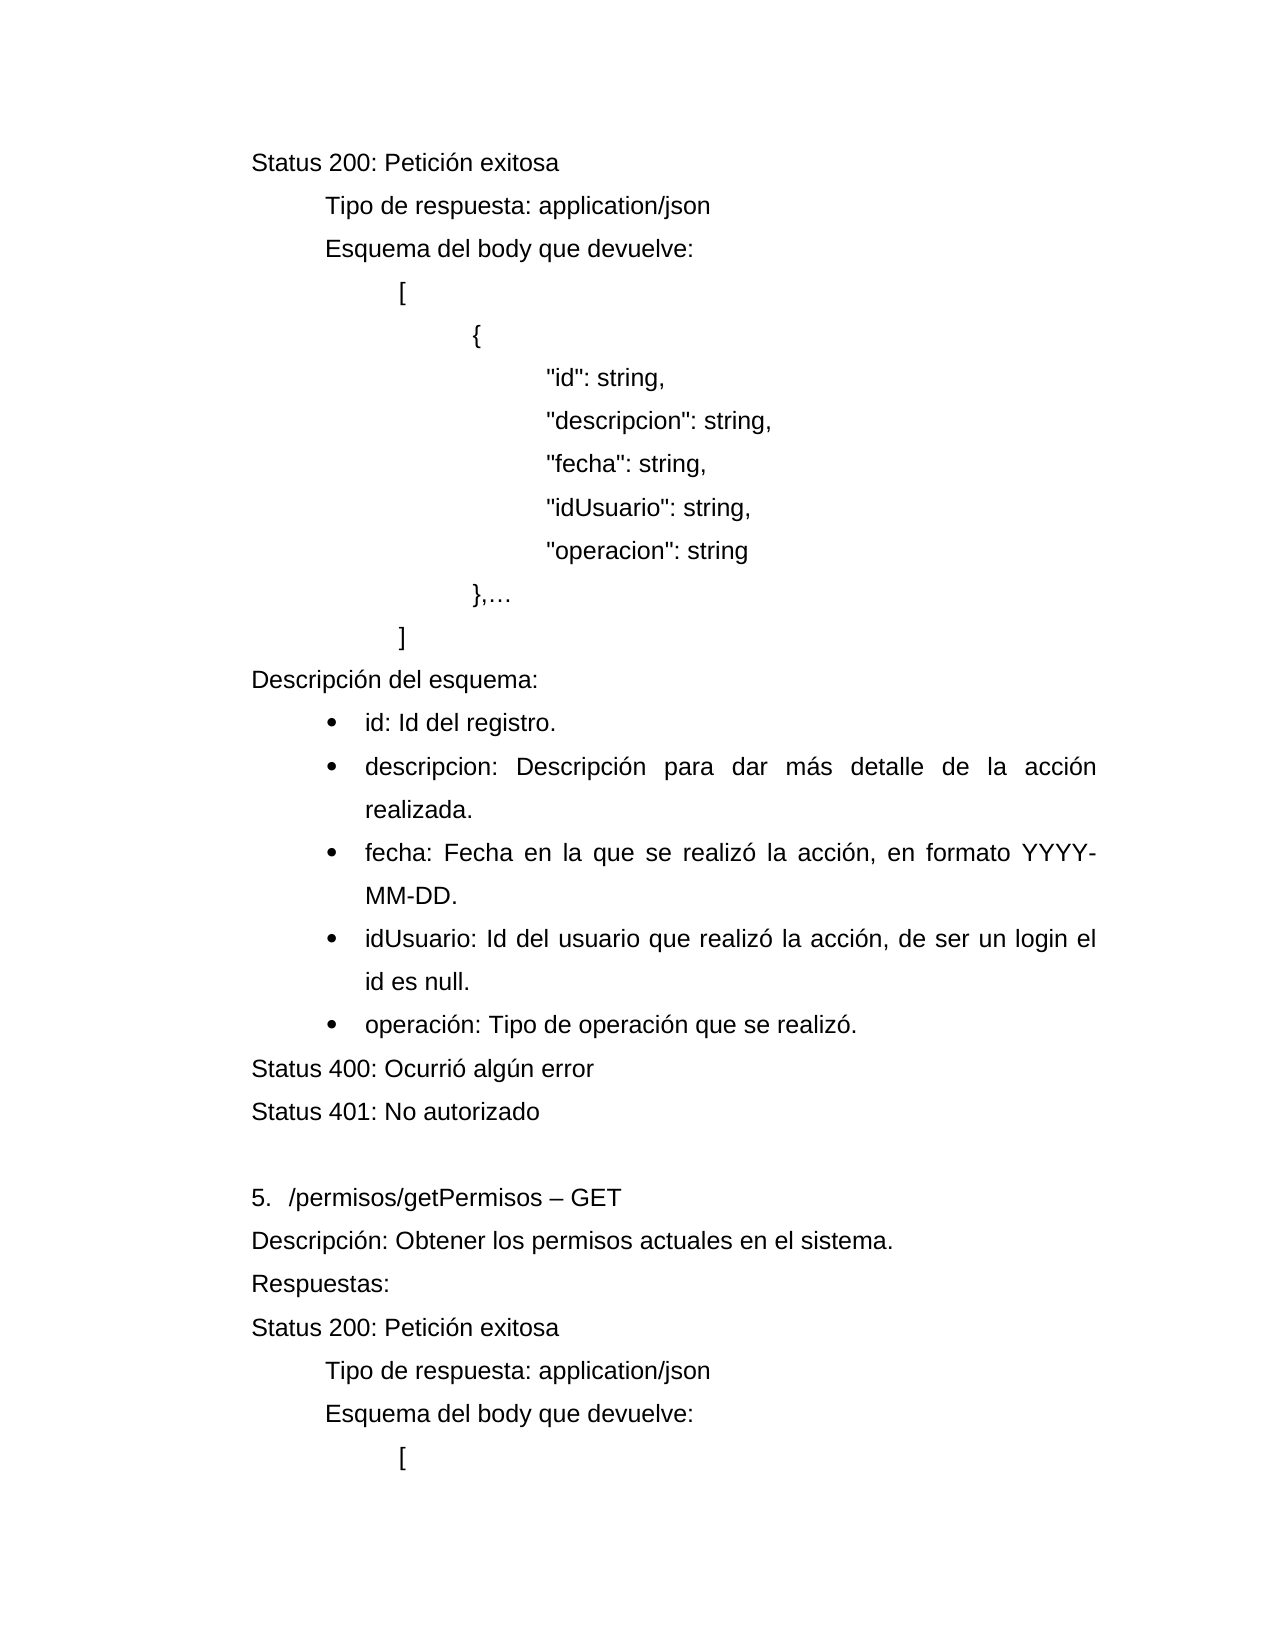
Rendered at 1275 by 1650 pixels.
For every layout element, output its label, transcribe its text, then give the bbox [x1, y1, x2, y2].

text "operacion": string [546, 536, 1098, 564]
text "idUsuario": string, [472, 493, 1098, 521]
text "fecha": string, [472, 449, 1098, 478]
list fecha: Fecha en la que se realizó la acción, en formato YYYY-MM-DD. [327, 838, 1098, 910]
text Status 400: Ocurrió algún error [177, 1054, 1098, 1082]
list operación: Tipo de operación que se realizó. [327, 1011, 1098, 1039]
text Respuestas: [177, 1269, 1098, 1298]
list descripcion: Descripción para dar más detalle de la acción realizada. [327, 751, 1098, 823]
list id: Id del registro. [327, 708, 1098, 737]
text },… [398, 579, 1098, 608]
text Esquema del body que devuelve: [177, 234, 1098, 263]
text Tipo de respuesta: application/json [251, 191, 1098, 219]
text "descripcion": string, [472, 406, 1098, 435]
text Descripción: Obtener los permisos actuales en el sistema. [215, 1226, 1098, 1255]
text Status 200: Petición exitosa [177, 1312, 1098, 1341]
text Status 401: No autorizado [177, 1097, 1098, 1126]
text [ [177, 277, 1098, 306]
text [ [177, 1442, 1098, 1471]
text ] [325, 622, 1098, 651]
text Esquema del body que devuelve: [177, 1399, 1098, 1427]
text Descripción del esquema: [177, 665, 1098, 694]
text "id": string, [472, 363, 1098, 392]
text { [398, 320, 1098, 349]
list idUsuario: Id del usuario que realizó la acción, de ser un login el id es null. [327, 924, 1098, 996]
text Status 200: Petición exitosa [177, 148, 1098, 176]
list /permisos/getPermisos – GET [251, 1183, 1098, 1212]
text Tipo de respuesta: application/json [251, 1356, 1098, 1384]
